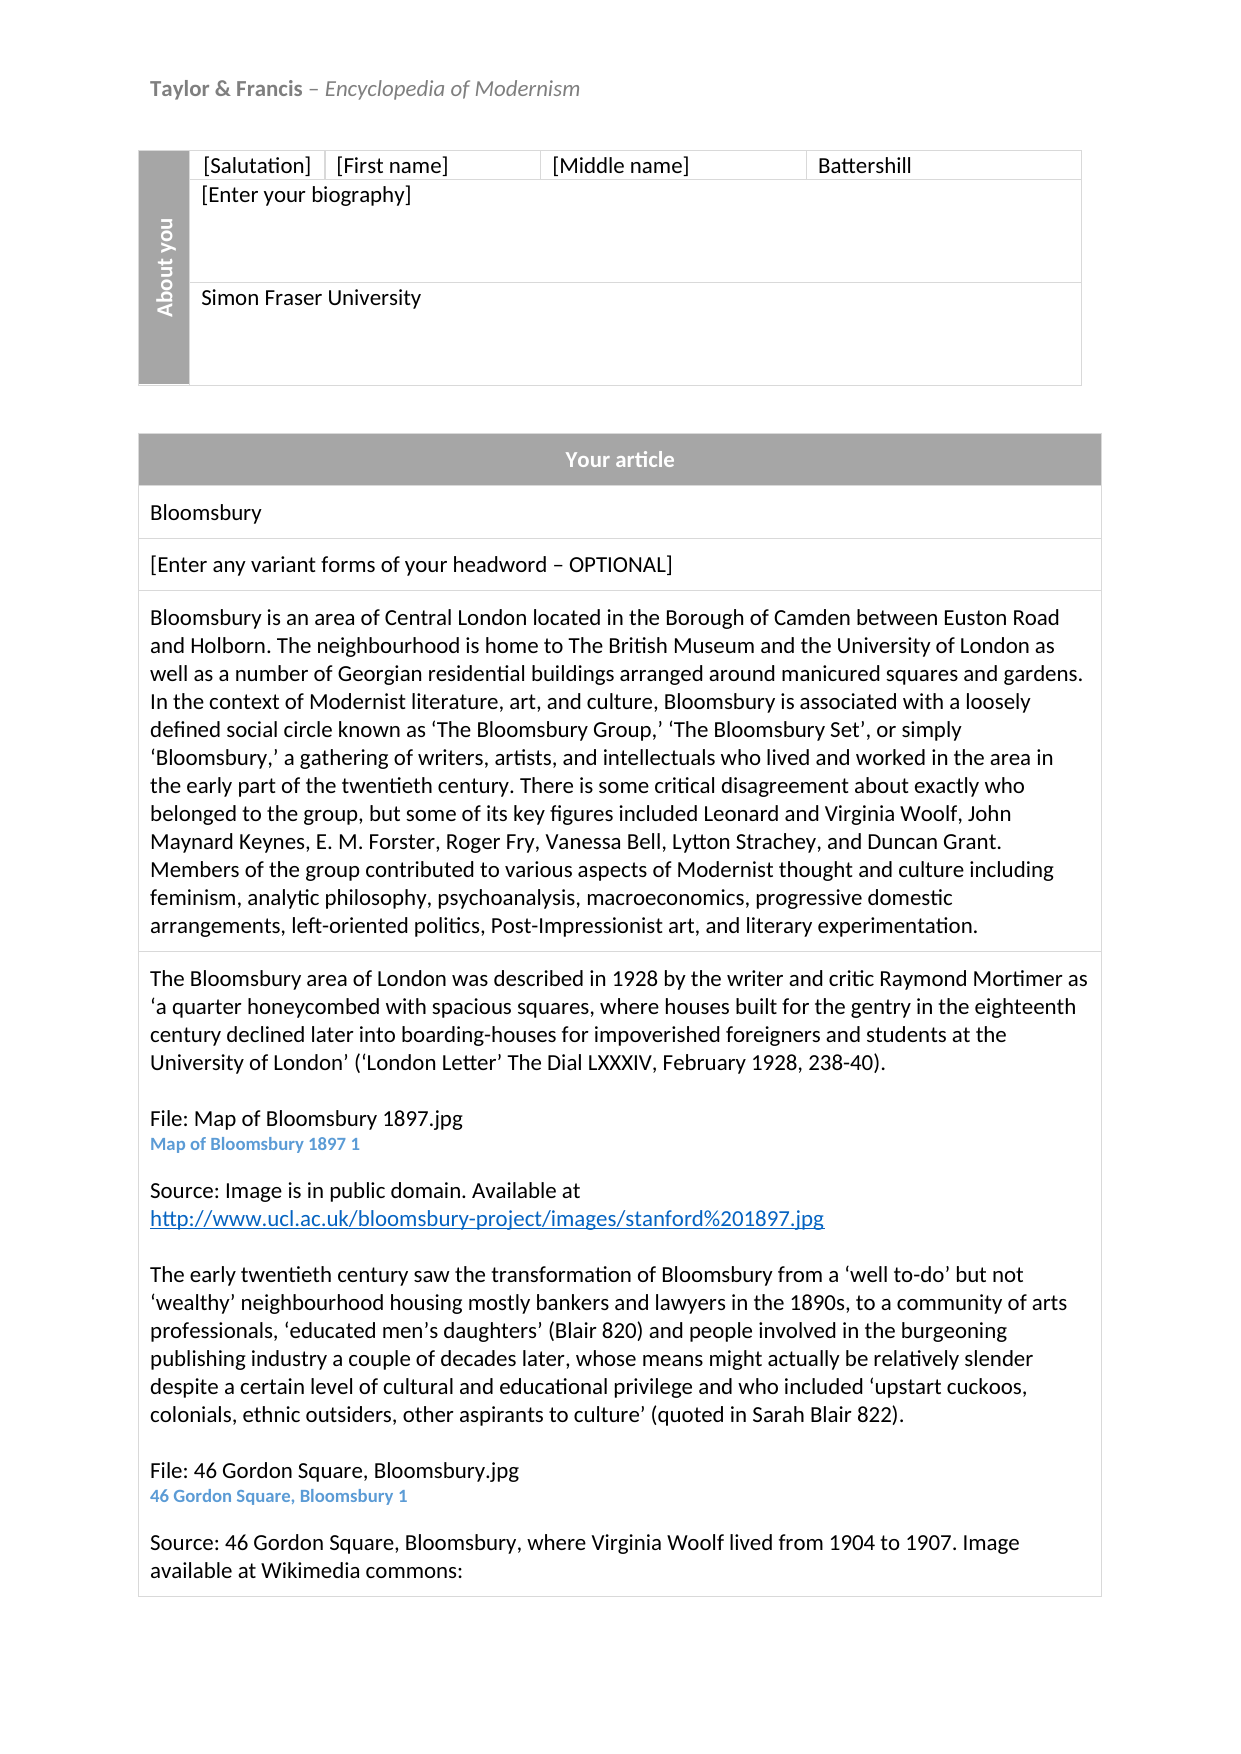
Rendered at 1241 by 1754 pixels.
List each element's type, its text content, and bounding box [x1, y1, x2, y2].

table_header About you [139, 151, 189, 384]
table_header Your article [139, 434, 1101, 485]
